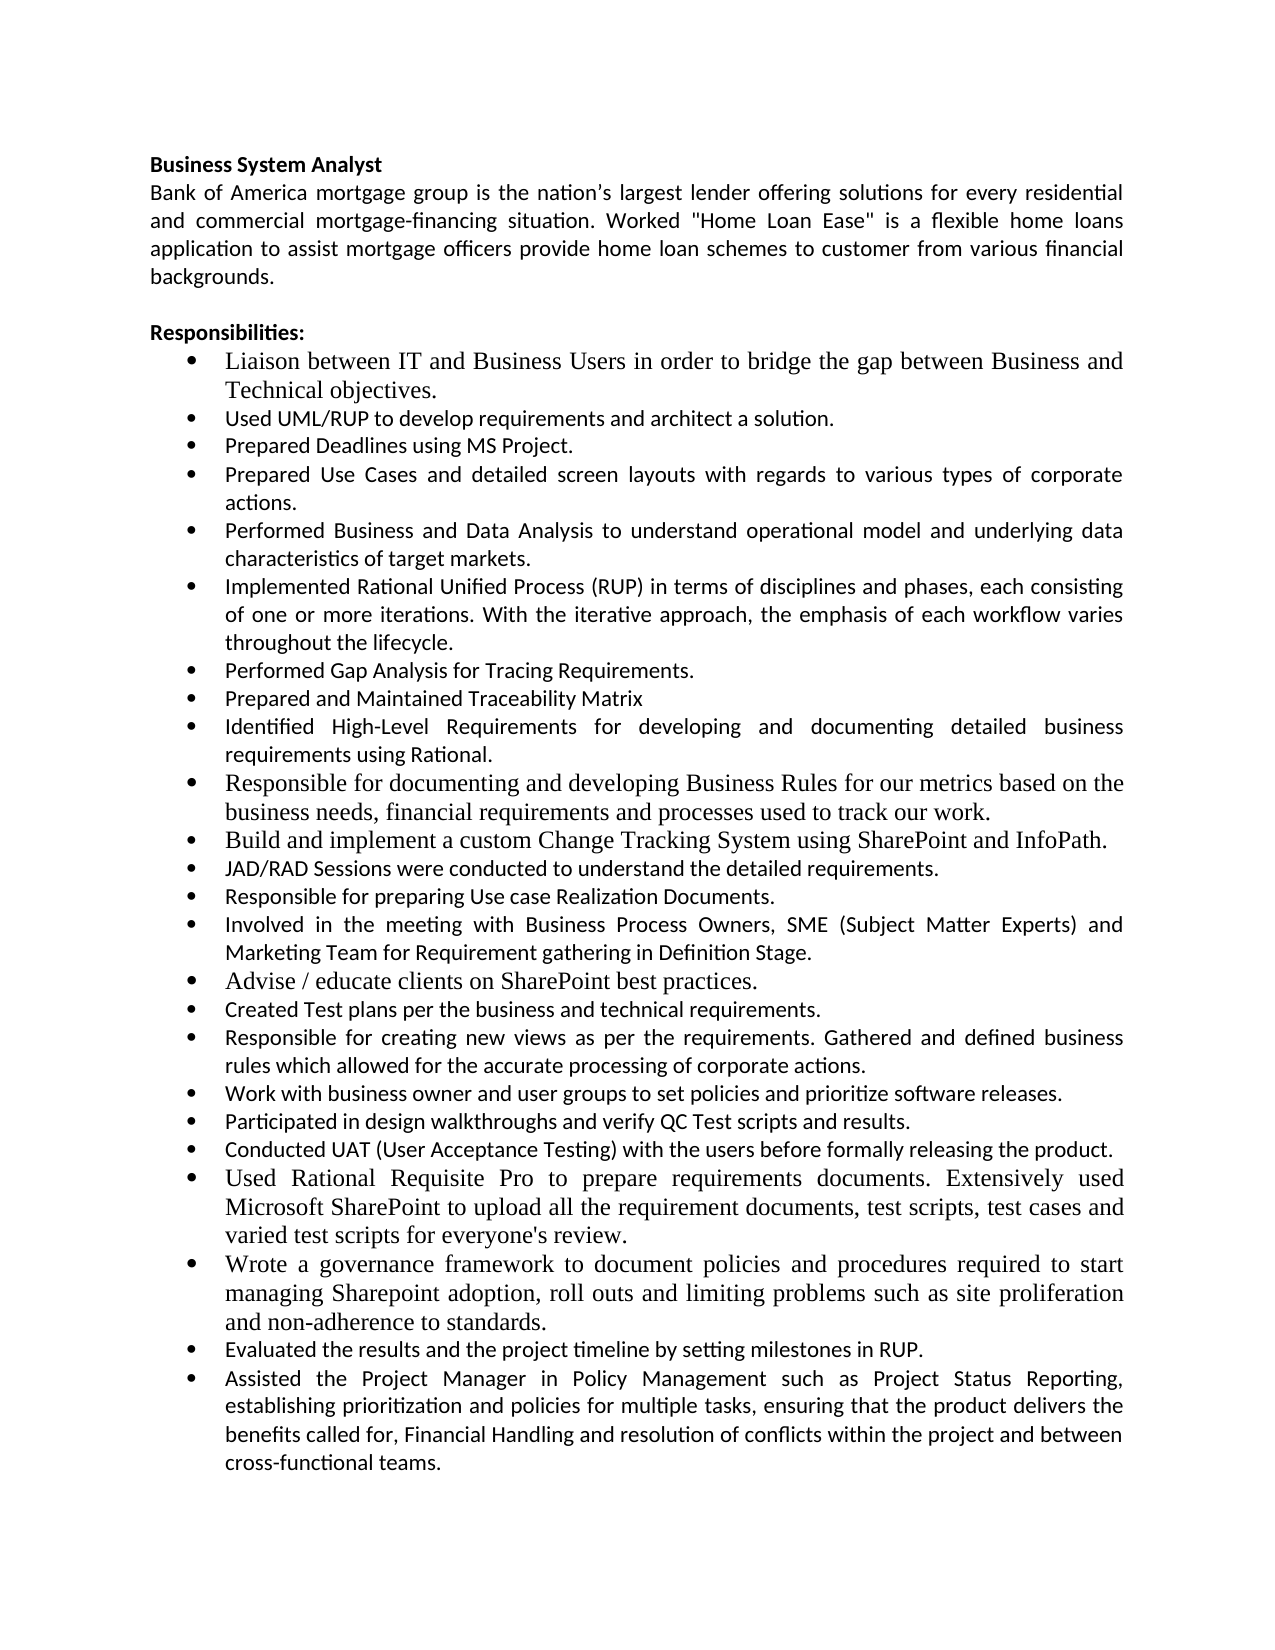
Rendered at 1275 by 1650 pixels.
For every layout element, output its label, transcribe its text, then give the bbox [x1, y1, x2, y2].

list Assisted the Project Manager in Policy Management such as Project Status Reporting, establishing prioritization and policies for multiple tasks, ensuring that the product delivers the benefits called for, Financial Handling and resolution of conflicts within the project and between cross-functional teams. [187, 1364, 1125, 1476]
list Work with business owner and user groups to set policies and prioritize software releases. [187, 1079, 1125, 1107]
list Used Rational Requisite Pro to prepare requirements documents. Extensively used Microsoft SharePoint to upload all the requirement documents, test scripts, test cases and varied test scripts for everyone's review. [187, 1163, 1125, 1249]
list Evaluated the results and the project timeline by setting milestones in RUP. [187, 1336, 1125, 1364]
list Build and implement a custom Change Tracking System using SharePoint and InfoPath. [187, 825, 1125, 854]
list Responsible for creating new views as per the requirements. Gathered and defined business rules which allowed for the accurate processing of corporate actions. [187, 1023, 1125, 1079]
list Liaison between IT and Business Users in order to bridge the gap between Business and Technical objectives. [187, 346, 1125, 404]
list Advise / educate clients on SharePoint best practices. [187, 966, 1125, 995]
list Implemented Rational Unified Process (RUP) in terms of disciplines and phases, each consisting of one or more iterations. With the iterative approach, the emphasis of each workflow varies throughout the lifecycle. [187, 572, 1125, 656]
list Wrote a governance framework to document policies and procedures required to start managing Sharepoint adoption, roll outs and limiting problems such as site proliferation and non-adherence to standards. [187, 1249, 1125, 1336]
list Participated in design walkthroughs and verify QC Test scripts and results. [187, 1107, 1125, 1135]
list Performed Gap Analysis for Tracing Requirements. [187, 656, 1125, 684]
text Responsibilities: [150, 318, 1125, 346]
list Conducted UAT (User Acceptance Testing) with the users before formally releasing the product. [187, 1135, 1125, 1163]
list Prepared Deadlines using MS Project. [187, 432, 1125, 460]
list Performed Business and Data Analysis to understand operational model and underlying data characteristics of target markets. [187, 516, 1125, 572]
list JAD/RAD Sessions were conducted to understand the detailed requirements. [187, 854, 1125, 882]
text Bank of America mortgage group is the nation’s largest lender offering solutions for every residential and commercial mortgage-financing situation. Worked "Home Loan Ease" is a flexible home loans application to assist mortgage officers provide home loan schemes to customer from various financial backgrounds. [150, 178, 1125, 290]
list Involved in the meeting with Business Process Owners, SME (Subject Matter Experts) and Marketing Team for Requirement gathering in Definition Stage. [187, 910, 1125, 966]
list Responsible for documenting and developing Business Rules for our metrics based on the business needs, financial requirements and processes used to track our work. [187, 768, 1125, 825]
list Responsible for preparing Use case Realization Documents. [187, 882, 1125, 910]
text Business System Analyst [150, 150, 1125, 178]
list Identified High-Level Requirements for developing and documenting detailed business requirements using Rational. [187, 712, 1125, 768]
list Prepared Use Cases and detailed screen layouts with regards to various types of corporate actions. [187, 460, 1125, 516]
list Prepared and Maintained Traceability Matrix [187, 684, 1125, 712]
list Used UML/RUP to develop requirements and architect a solution. [187, 404, 1125, 432]
list Created Test plans per the business and technical requirements. [187, 995, 1125, 1023]
